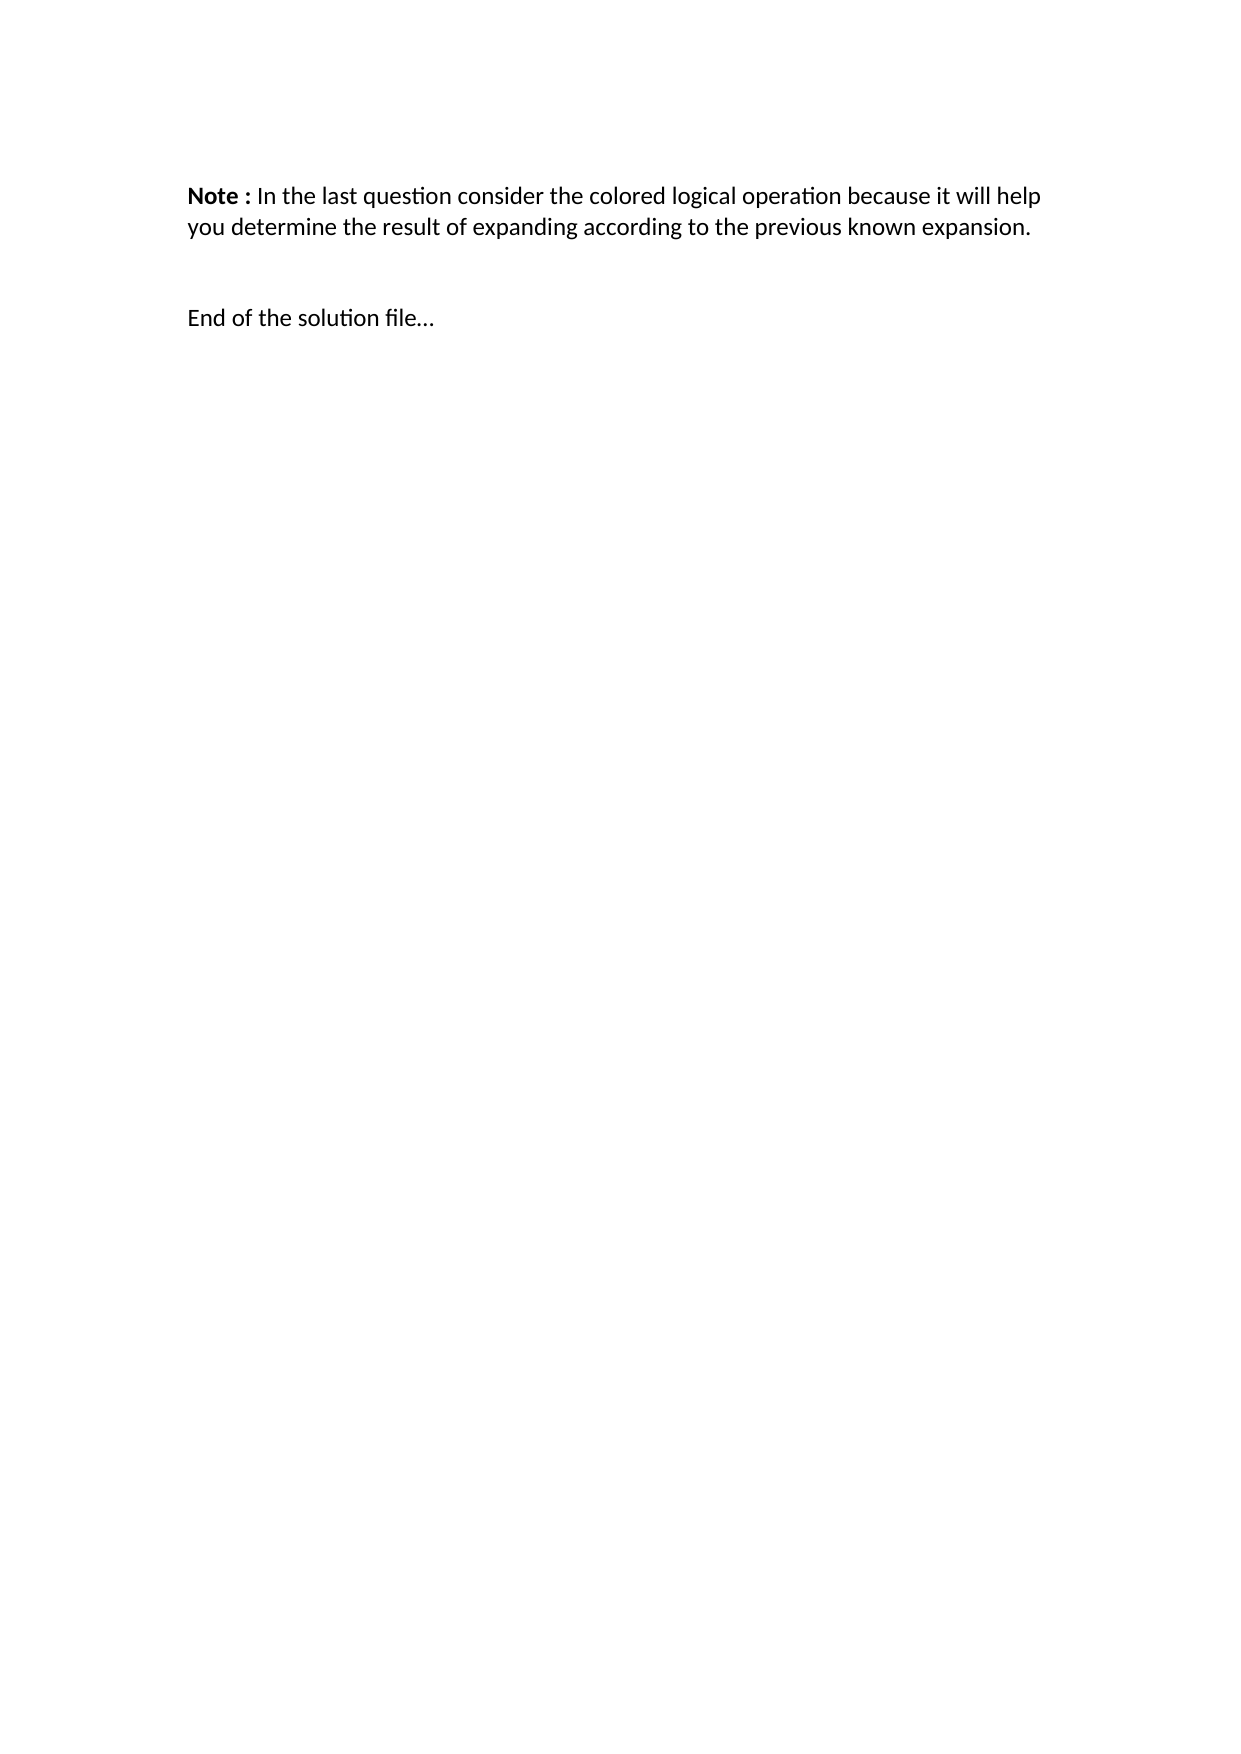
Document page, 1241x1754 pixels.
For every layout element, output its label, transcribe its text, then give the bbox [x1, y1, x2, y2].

text Note : In the last question consider the colored logical operation because it will help you determine the result of expanding according to the previous known expansion. [187, 181, 1053, 242]
text End of the solution file… [187, 303, 1053, 333]
